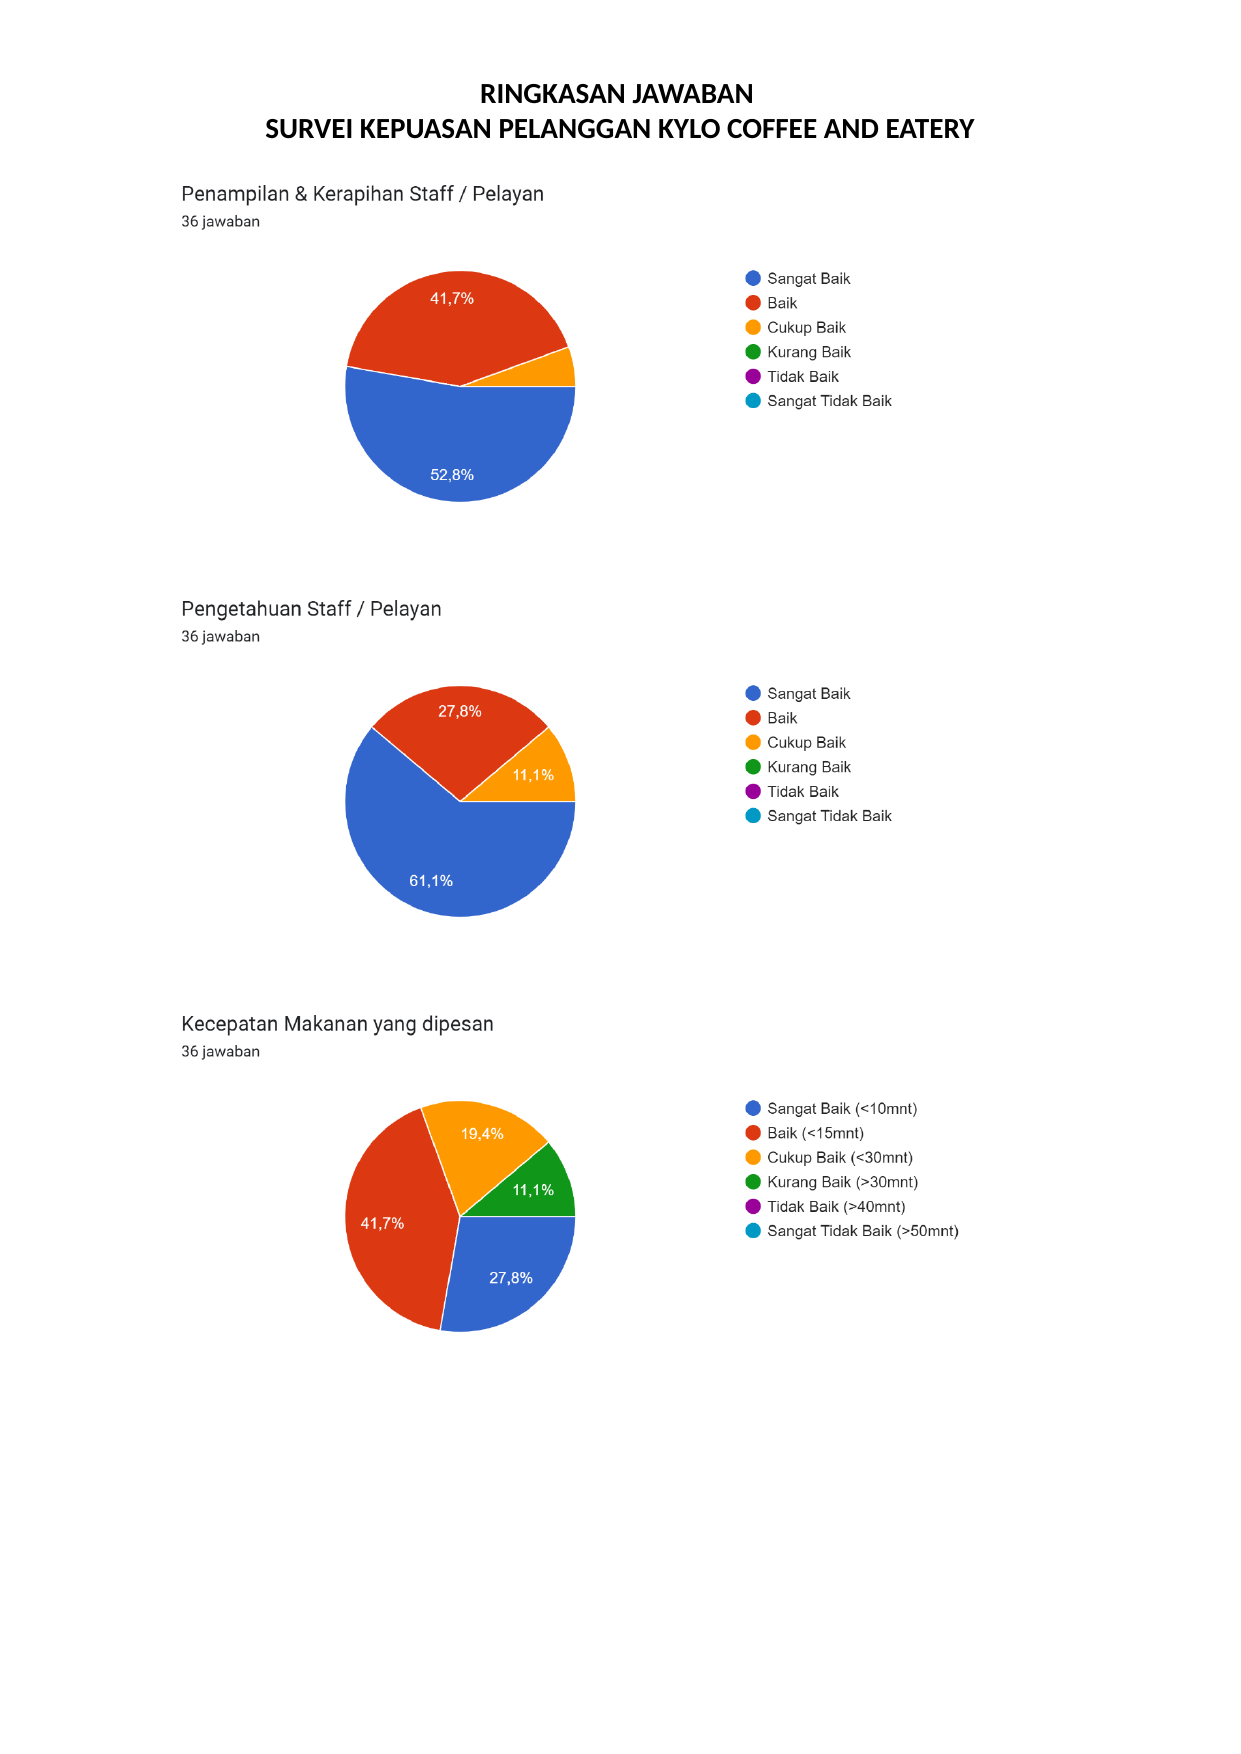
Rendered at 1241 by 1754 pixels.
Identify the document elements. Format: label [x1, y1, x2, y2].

picture [150, 150, 1091, 546]
picture [150, 979, 1091, 1376]
picture [150, 564, 1091, 961]
